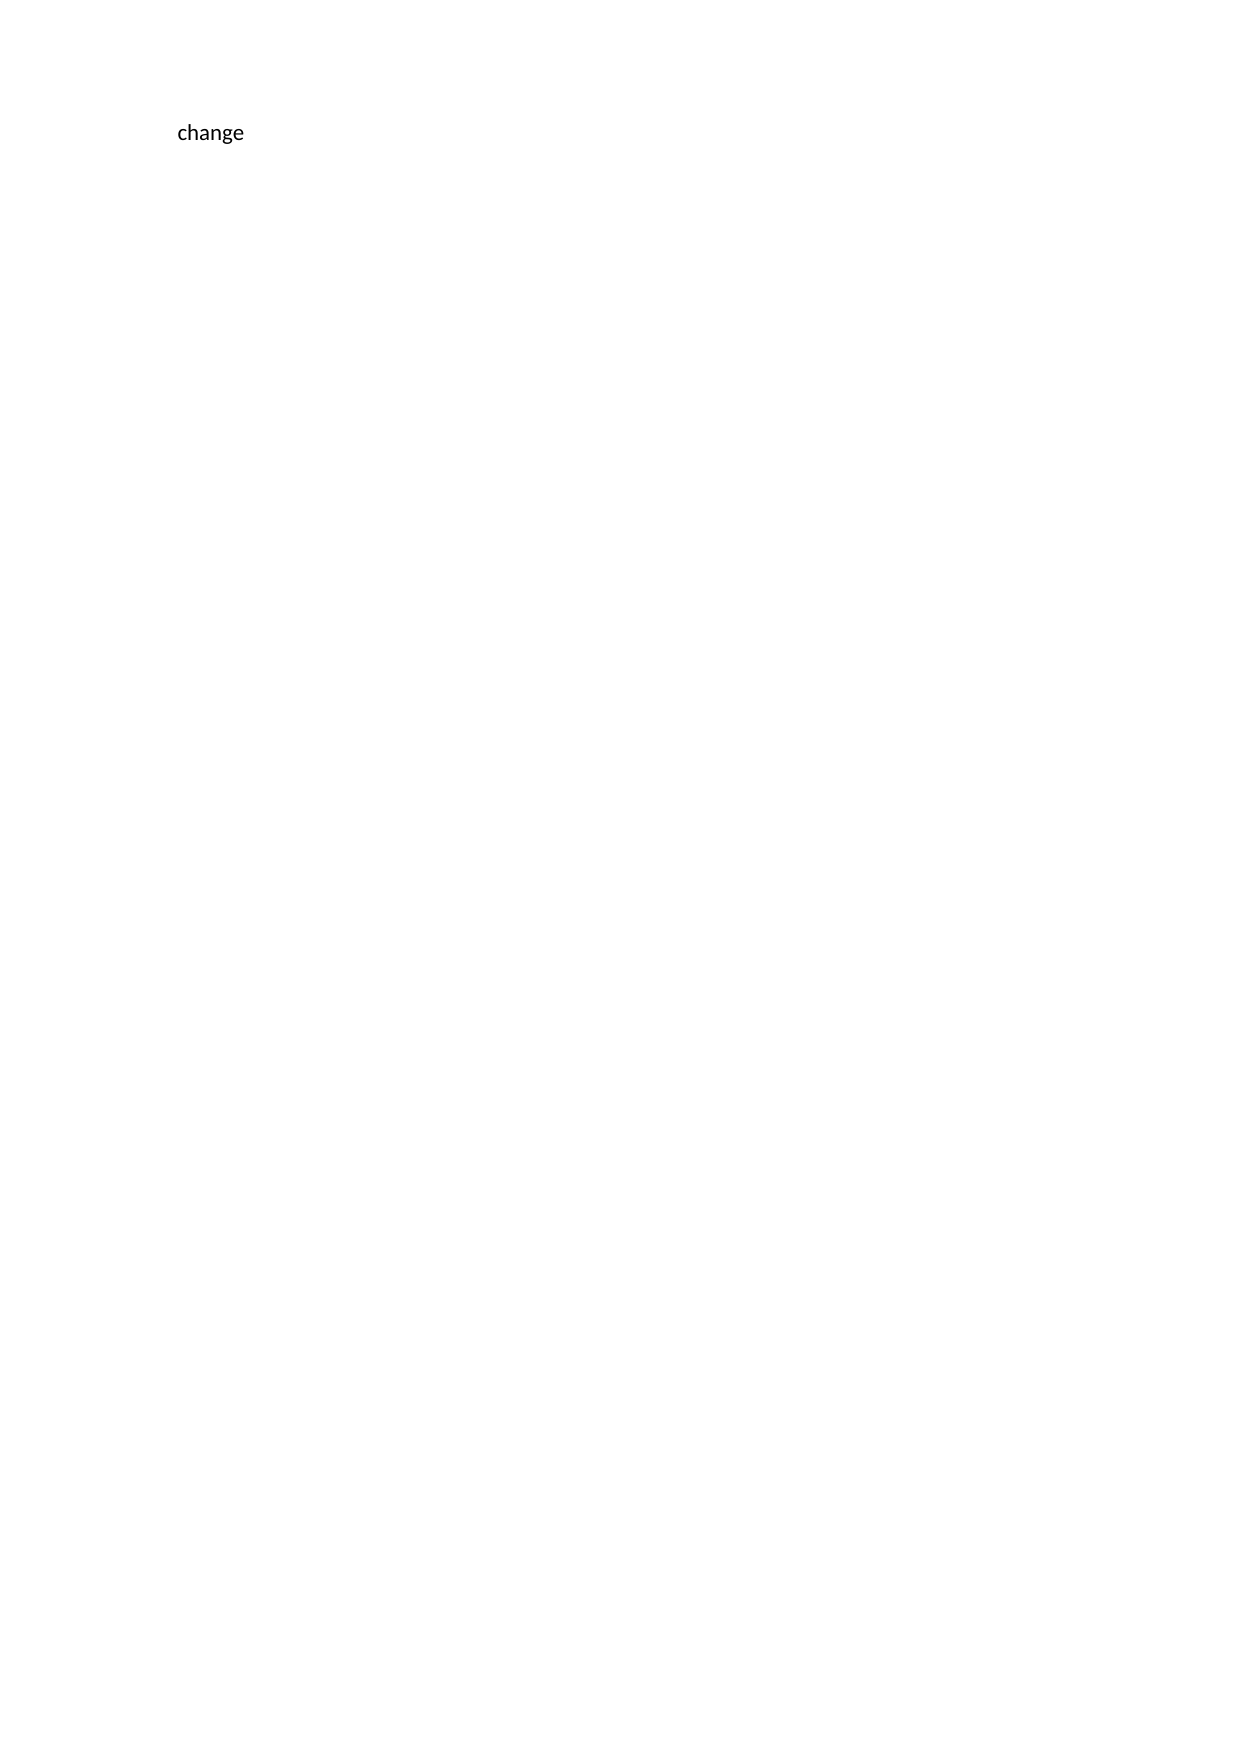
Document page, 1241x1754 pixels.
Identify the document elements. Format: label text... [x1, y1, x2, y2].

text change [177, 118, 1152, 146]
